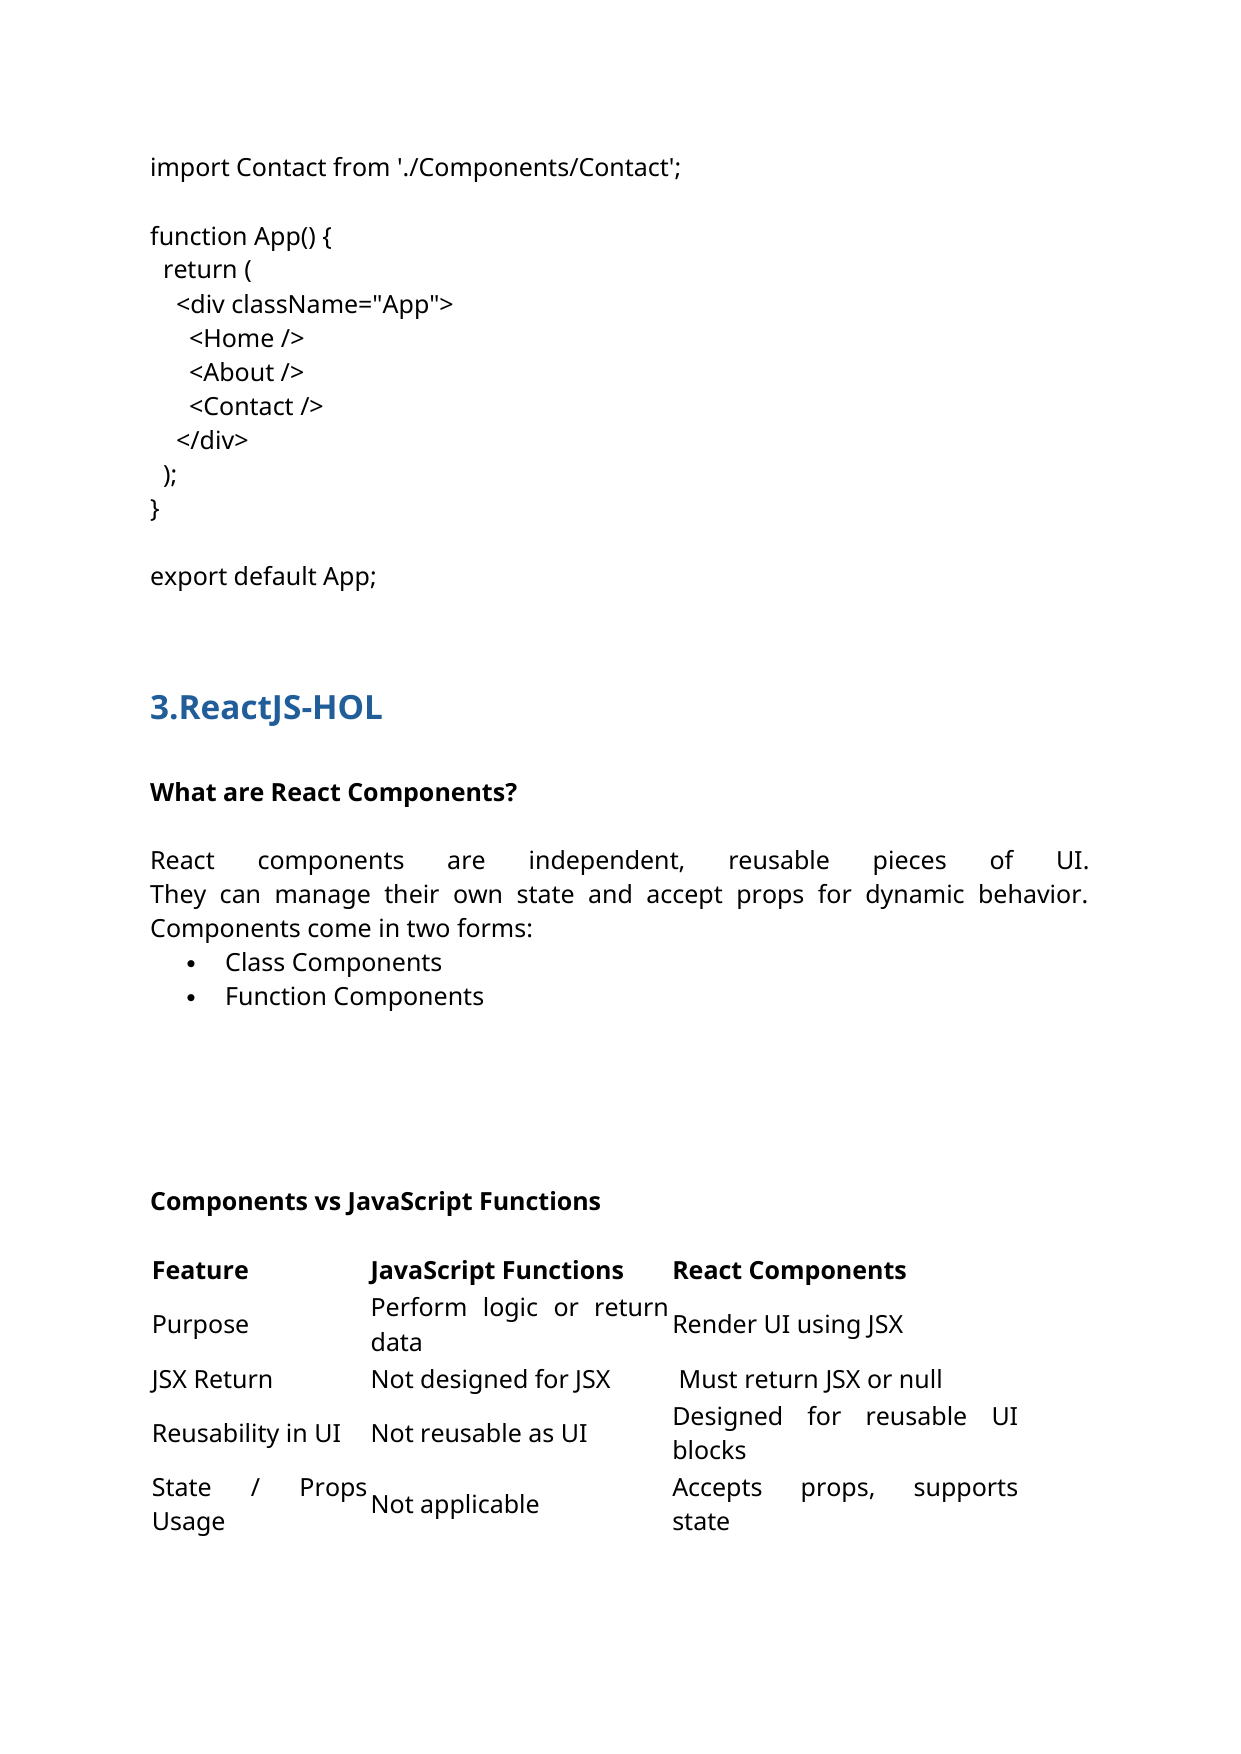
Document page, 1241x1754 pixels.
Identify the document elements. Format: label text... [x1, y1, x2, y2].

table_cell Not applicable [369, 1468, 670, 1539]
text <div className="App"> [150, 286, 1090, 320]
text } [150, 491, 1090, 525]
list Class Components [187, 945, 1090, 979]
table_cell Reusability in UI [150, 1397, 369, 1468]
text <Home /> [150, 320, 1090, 354]
table_cell Not designed for JSX [369, 1360, 670, 1397]
table_cell Render UI using JSX [670, 1289, 1020, 1360]
table_cell Designed for reusable UI blocks [670, 1397, 1020, 1468]
text What are React Components? [150, 774, 1090, 808]
table_cell State / Props Usage [150, 1468, 369, 1539]
text <Contact /> [150, 388, 1090, 422]
text </div> [150, 422, 1090, 457]
text <About /> [150, 354, 1090, 388]
table_cell Not reusable as UI [369, 1397, 670, 1468]
text 3.ReactJS-HOL [150, 684, 1090, 729]
text function App() { [150, 218, 1090, 252]
text Components vs JavaScript Functions [150, 1183, 1090, 1217]
text export default App; [150, 559, 1090, 593]
table_cell Purpose [150, 1289, 369, 1360]
table_header JavaScript Functions [369, 1251, 670, 1288]
text React components are independent, reusable pieces of UI. They can manage their own state and accept props for dynamic behavior. Components come in two forms: [150, 843, 1090, 945]
table_cell JSX Return [150, 1360, 369, 1397]
text import Contact from './Components/Contact'; [150, 150, 1090, 184]
table_header React Components [670, 1251, 1020, 1288]
list Function Components [187, 979, 1090, 1013]
table_cell Accepts props, supports state [670, 1468, 1020, 1539]
table_header Feature [150, 1251, 369, 1288]
table_cell Must return JSX or null [670, 1360, 1020, 1397]
text return ( [150, 252, 1090, 286]
table_cell Perform logic or return data [369, 1289, 670, 1360]
text ); [150, 457, 1090, 491]
